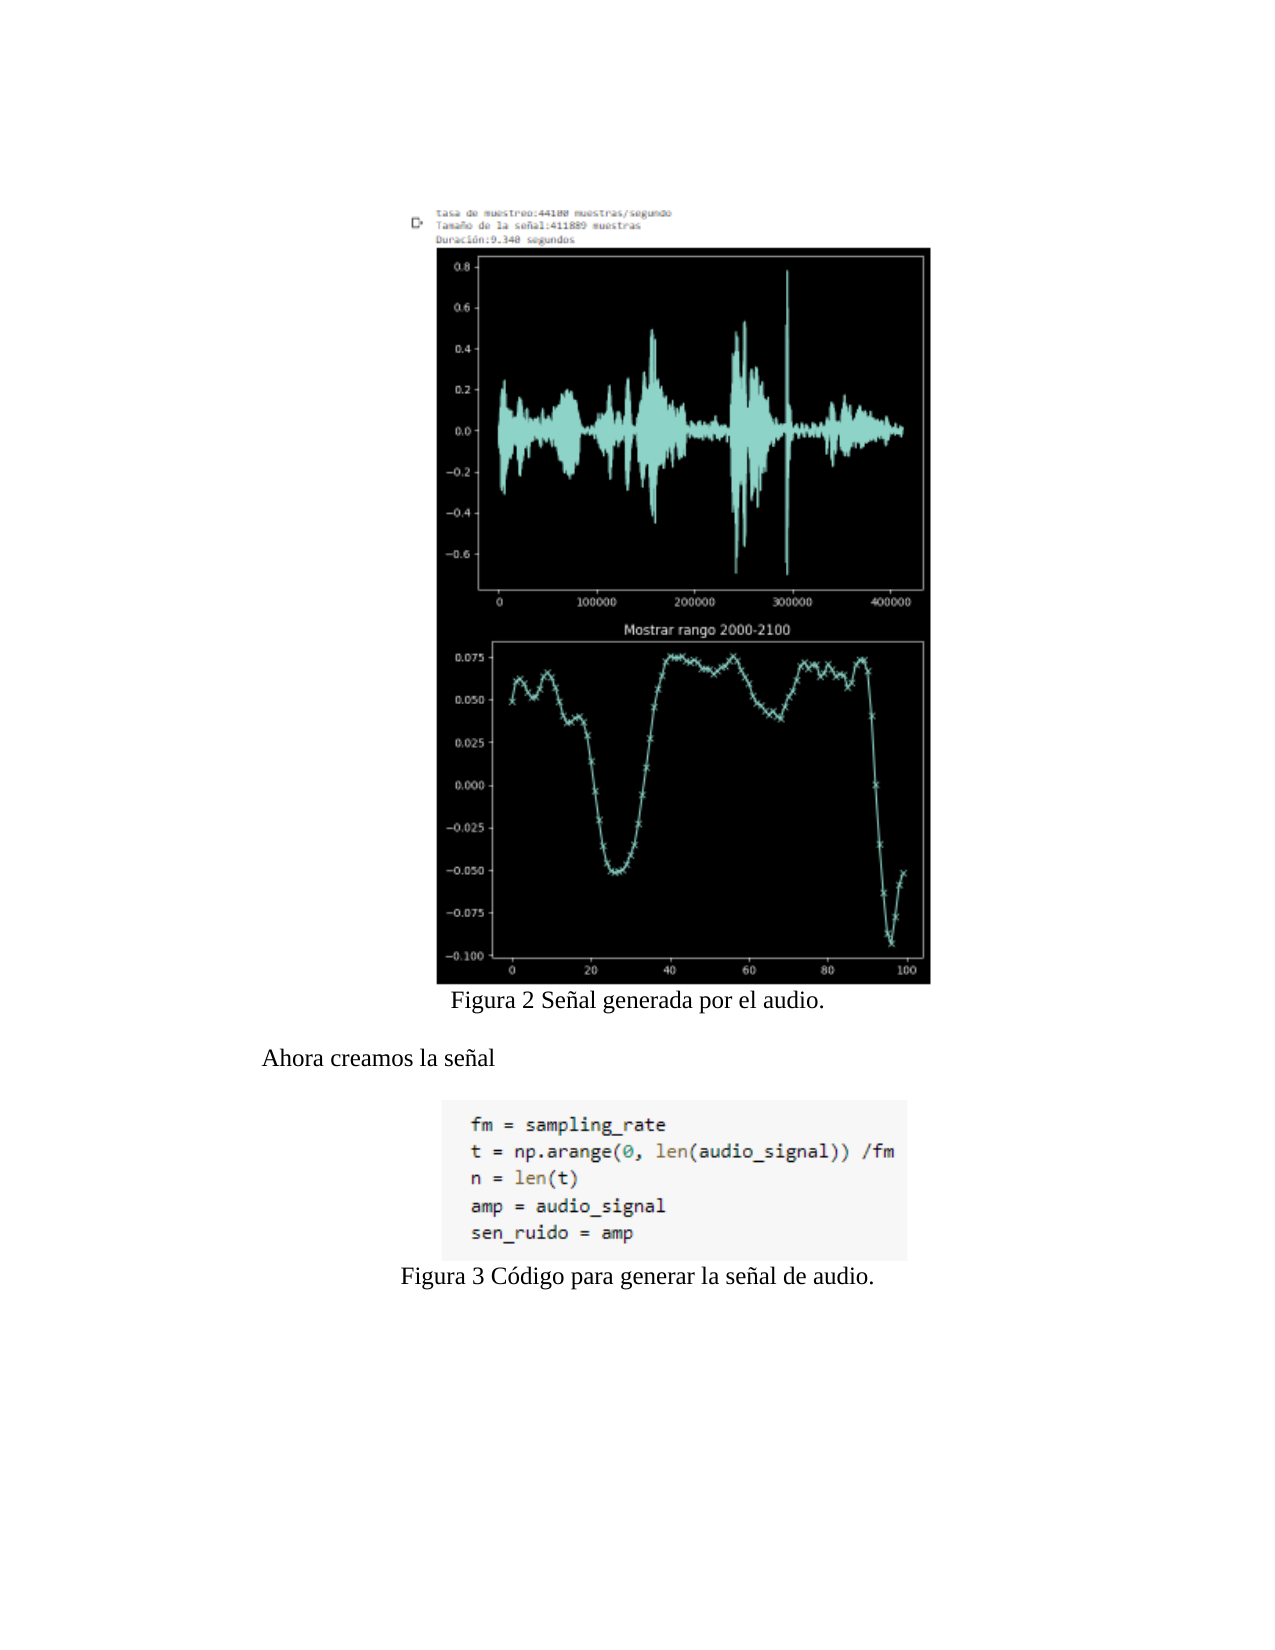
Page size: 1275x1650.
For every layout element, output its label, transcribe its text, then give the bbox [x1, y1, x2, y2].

picture [441, 1100, 908, 1261]
text Ahora creamos la señal [261, 1043, 1087, 1071]
text Figura 3 Código para generar la señal de audio. [187, 1261, 1087, 1290]
text Figura 2 Señal generada por el audio. [187, 985, 1087, 1014]
picture [401, 210, 948, 986]
